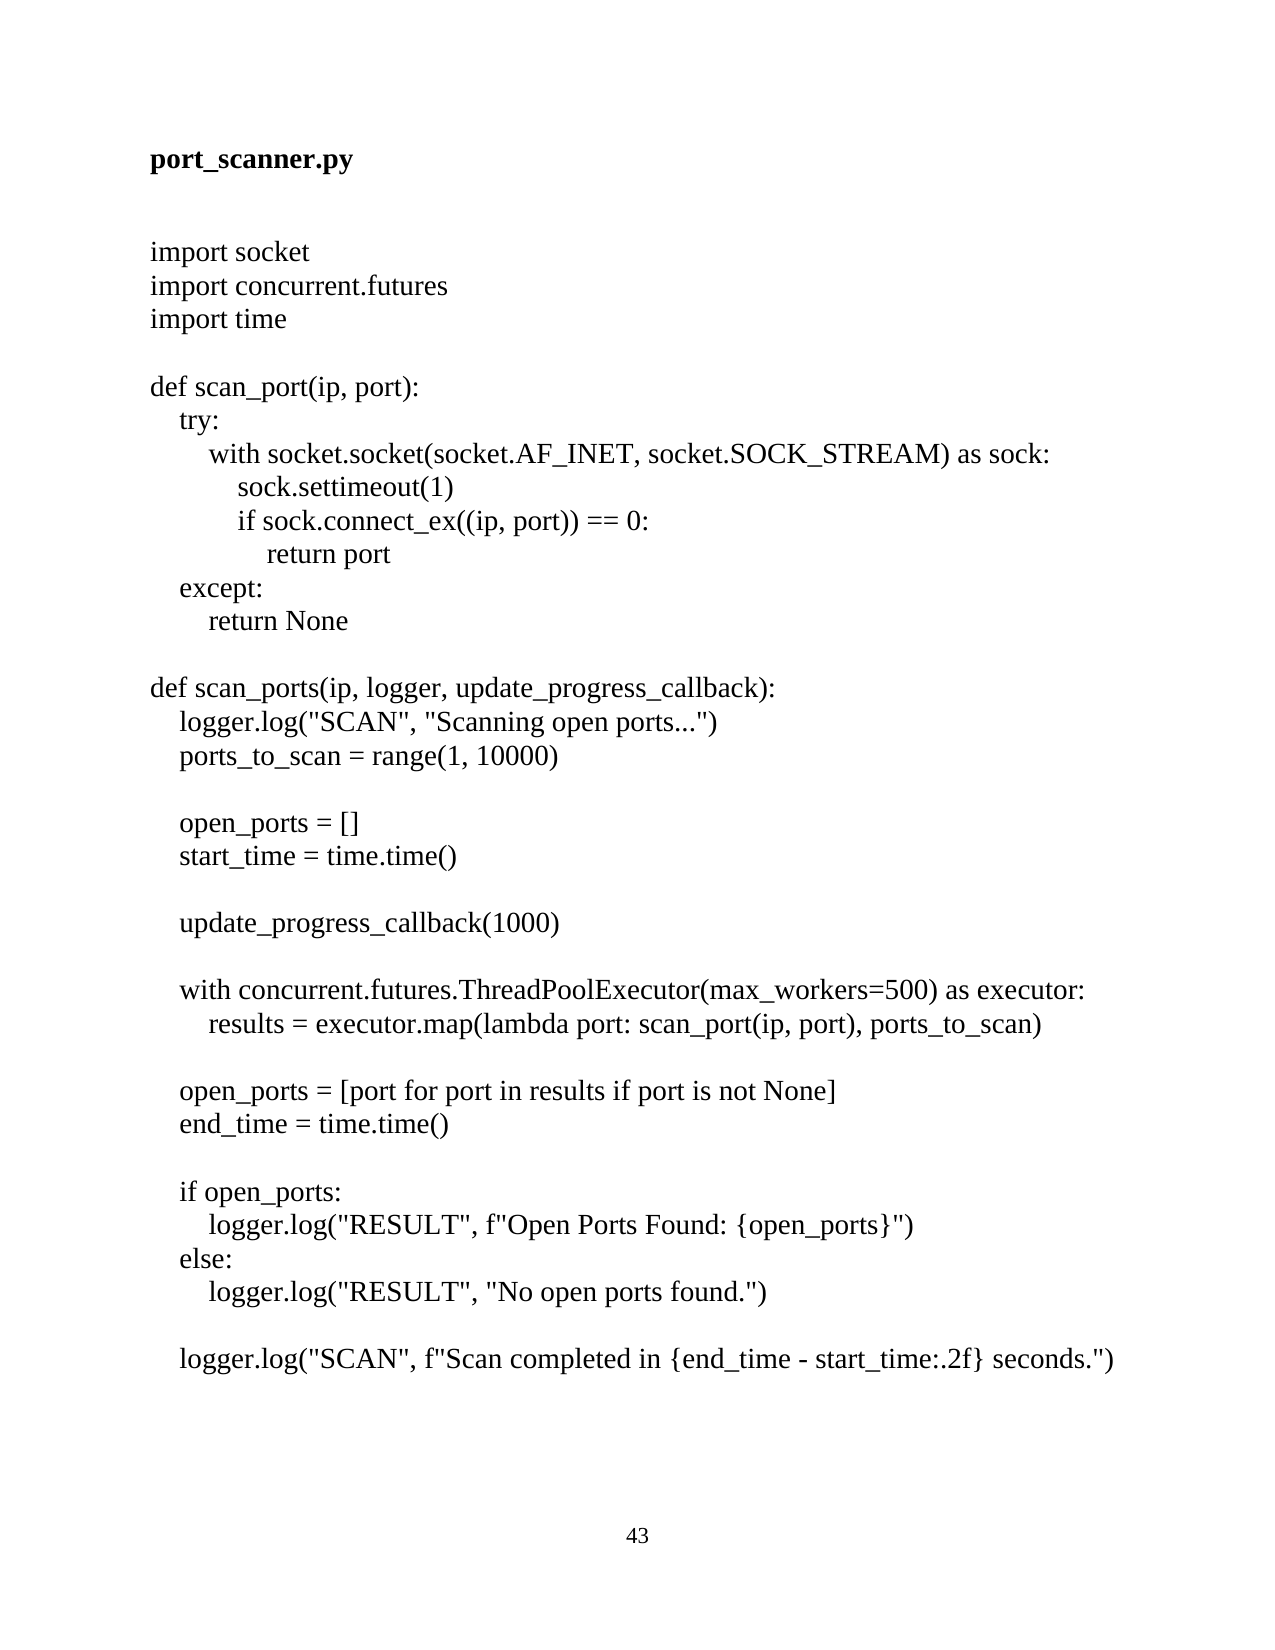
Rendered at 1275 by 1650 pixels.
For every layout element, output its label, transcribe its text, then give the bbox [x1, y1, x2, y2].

text return None [150, 603, 1137, 637]
text import concurrent.futures [150, 268, 1137, 302]
text return port [150, 536, 1137, 570]
text logger.log("SCAN", f"Scan completed in {end_time - start_time:.2f} seconds.") [150, 1341, 1137, 1375]
text port_scanner.py [150, 142, 1137, 175]
text logger.log("RESULT", f"Open Ports Found: {open_ports}") [150, 1207, 1137, 1241]
text ports_to_scan = range(1, 10000) [150, 738, 1137, 771]
text if sock.connect_ex((ip, port)) == 0: [150, 503, 1137, 536]
text except: [150, 570, 1137, 603]
text with socket.socket(socket.AF_INET, socket.SOCK_STREAM) as sock: [150, 436, 1137, 469]
text else: [150, 1241, 1137, 1274]
text start_time = time.time() [150, 838, 1137, 872]
text def scan_ports(ip, logger, update_progress_callback): [150, 671, 1137, 704]
text open_ports = [] [150, 805, 1137, 838]
text if open_ports: [150, 1174, 1137, 1207]
text results = executor.map(lambda port: scan_port(ip, port), ports_to_scan) [150, 1006, 1137, 1039]
text logger.log("SCAN", "Scanning open ports...") [150, 704, 1137, 738]
text try: [150, 402, 1137, 436]
text def scan_port(ip, port): [150, 369, 1137, 402]
text update_progress_callback(1000) [150, 905, 1137, 939]
text import time [150, 302, 1137, 335]
text sock.settimeout(1) [150, 469, 1137, 503]
text end_time = time.time() [150, 1107, 1137, 1140]
text logger.log("RESULT", "No open ports found.") [150, 1274, 1137, 1308]
text import socket [150, 234, 1137, 268]
text with concurrent.futures.ThreadPoolExecutor(max_workers=500) as executor: [150, 972, 1137, 1006]
text open_ports = [port for port in results if port is not None] [150, 1073, 1137, 1107]
